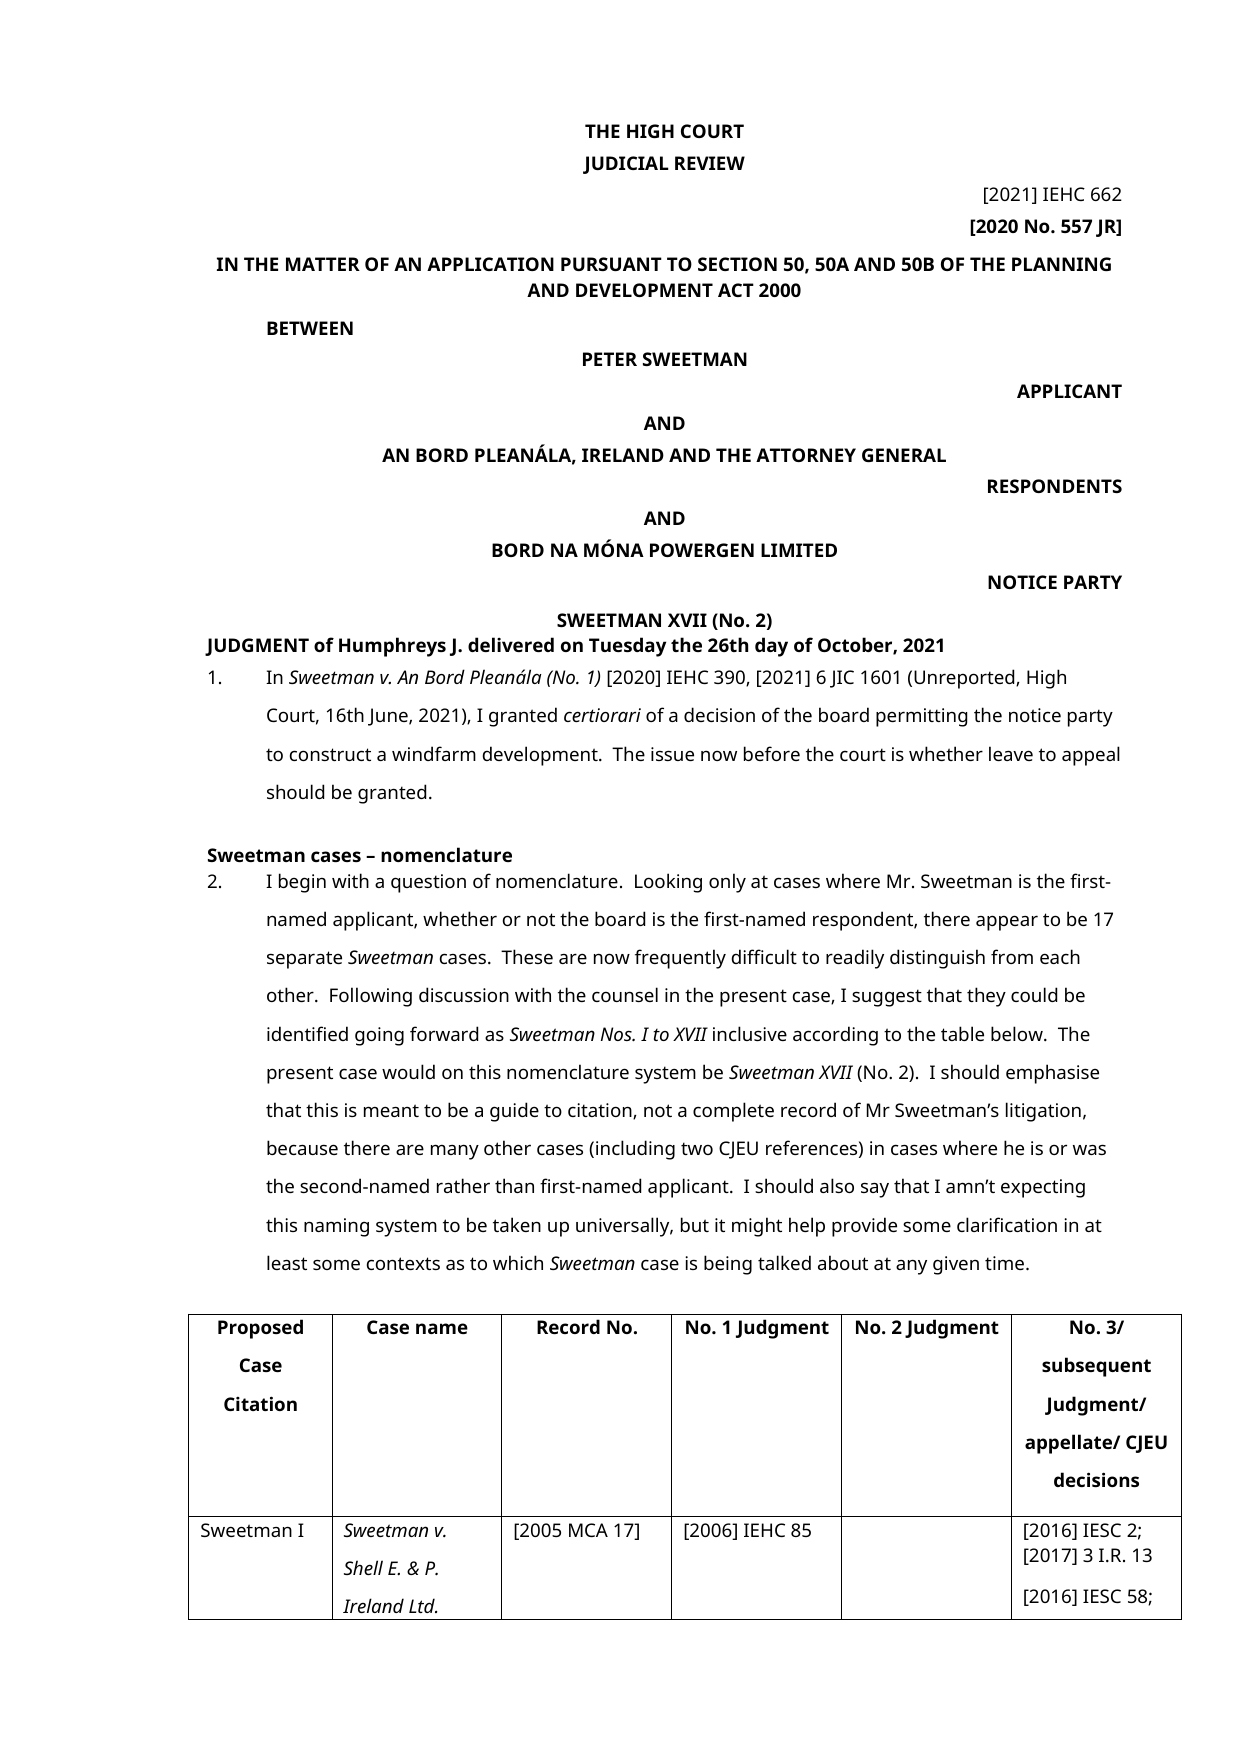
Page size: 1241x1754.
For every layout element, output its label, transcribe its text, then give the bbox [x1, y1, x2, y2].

text 2. I begin with a question of nomenclature. Looking only at cases where Mr. Sweetman is the first-named applicant, whether or not the board is the first-named respondent, there appear to be 17 separate Sweetman cases. These are now frequently difficult to readily distinguish from each other. Following discussion with the counsel in the present case, I suggest that they could be identified going forward as Sweetman Nos. I to XVII inclusive according to the table below. The present case would on this nomenclature system be Sweetman XVII (No. 2). I should emphasise that this is meant to be a guide to citation, not a complete record of Mr Sweetman’s litigation, because there are many other cases (including two CJEU references) in cases where he is or was the second-named rather than first-named applicant. I should also say that I amn’t expecting this naming system to be taken up universally, but it might help provide some clarification in at least some contexts as to which Sweetman case is being talked about at any given time. [207, 868, 1122, 1276]
text AN BORD PLEANÁLA, IRELAND AND THE ATTORNEY GENERAL [207, 442, 1122, 468]
text AND [207, 506, 1122, 531]
table_cell [2006] IEHC 85 [672, 1517, 841, 1619]
table_header No. 2 Judgment [842, 1315, 1011, 1516]
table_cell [333, 1517, 501, 1619]
table_header Proposed Case Citation [189, 1315, 332, 1516]
table_header No. 3/ subsequent Judgment/ appellate/ CJEU decisions [1012, 1315, 1181, 1516]
text JUDGMENT of Humphreys J. delivered on Tuesday the 26th day of October, 2021 [207, 633, 1122, 658]
text APPLICANT [207, 378, 1122, 404]
text BETWEEN [266, 315, 1122, 341]
table_header No. 1 Judgment [672, 1315, 841, 1516]
text [2020 No. 557 JR] [207, 213, 1122, 239]
title THE HIGH COURT [207, 118, 1122, 144]
table_header Record No. [502, 1315, 671, 1516]
table_cell [2005 MCA 17] [502, 1517, 671, 1619]
text RESPONDENTS [207, 474, 1122, 499]
table_cell [842, 1517, 1011, 1619]
text NOTICE PARTY [207, 569, 1122, 595]
text [2021] IEHC 662 [207, 182, 1122, 207]
text AND [207, 410, 1122, 436]
text BORD NA MÓNA POWERGEN LIMITED [207, 537, 1122, 563]
text 1. In Sweetman v. An Bord Pleanála (No. 1) [2020] IEHC 390, [2021] 6 JIC 1601 (Unreported, High Court, 16th June, 2021), I granted certiorari of a decision of the board permitting the notice party to construct a windfarm development. The issue now before the court is whether leave to appeal should be granted. [207, 664, 1122, 805]
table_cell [1012, 1517, 1181, 1619]
text IN THE MATTER OF AN APPLICATION PURSUANT TO SECTION 50, 50A AND 50B OF THE PLANNING AND DEVELOPMENT ACT 2000 [207, 251, 1122, 302]
title JUDICIAL REVIEW [207, 150, 1122, 175]
subtitle SWEETMAN XVII (No. 2) [207, 607, 1122, 633]
table_header Case name [333, 1315, 501, 1516]
table_cell Sweetman I [189, 1517, 332, 1619]
subtitle Sweetman cases – nomenclature [207, 842, 1122, 868]
text PETER SWEETMAN [207, 347, 1122, 372]
